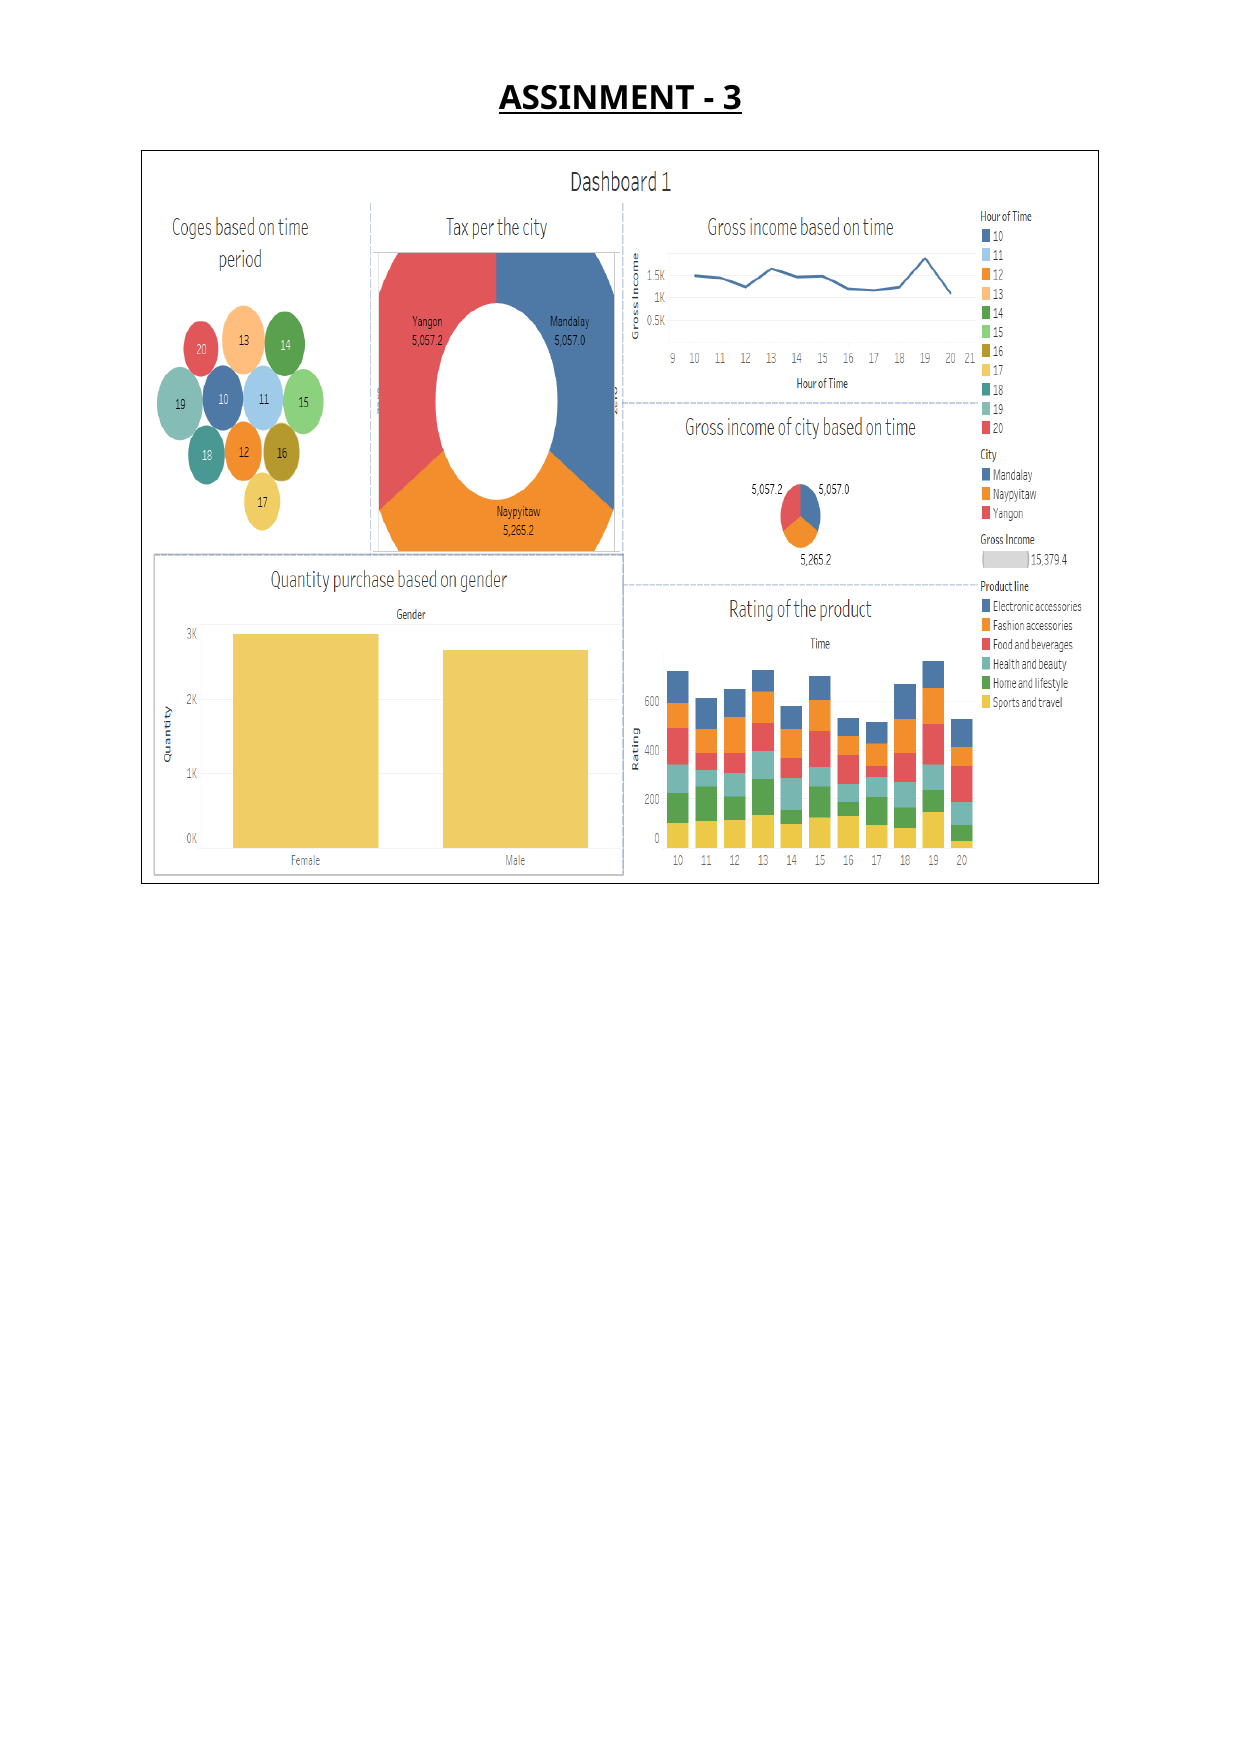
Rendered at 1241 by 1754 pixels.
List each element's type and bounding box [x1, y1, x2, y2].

picture [150, 153, 1091, 881]
